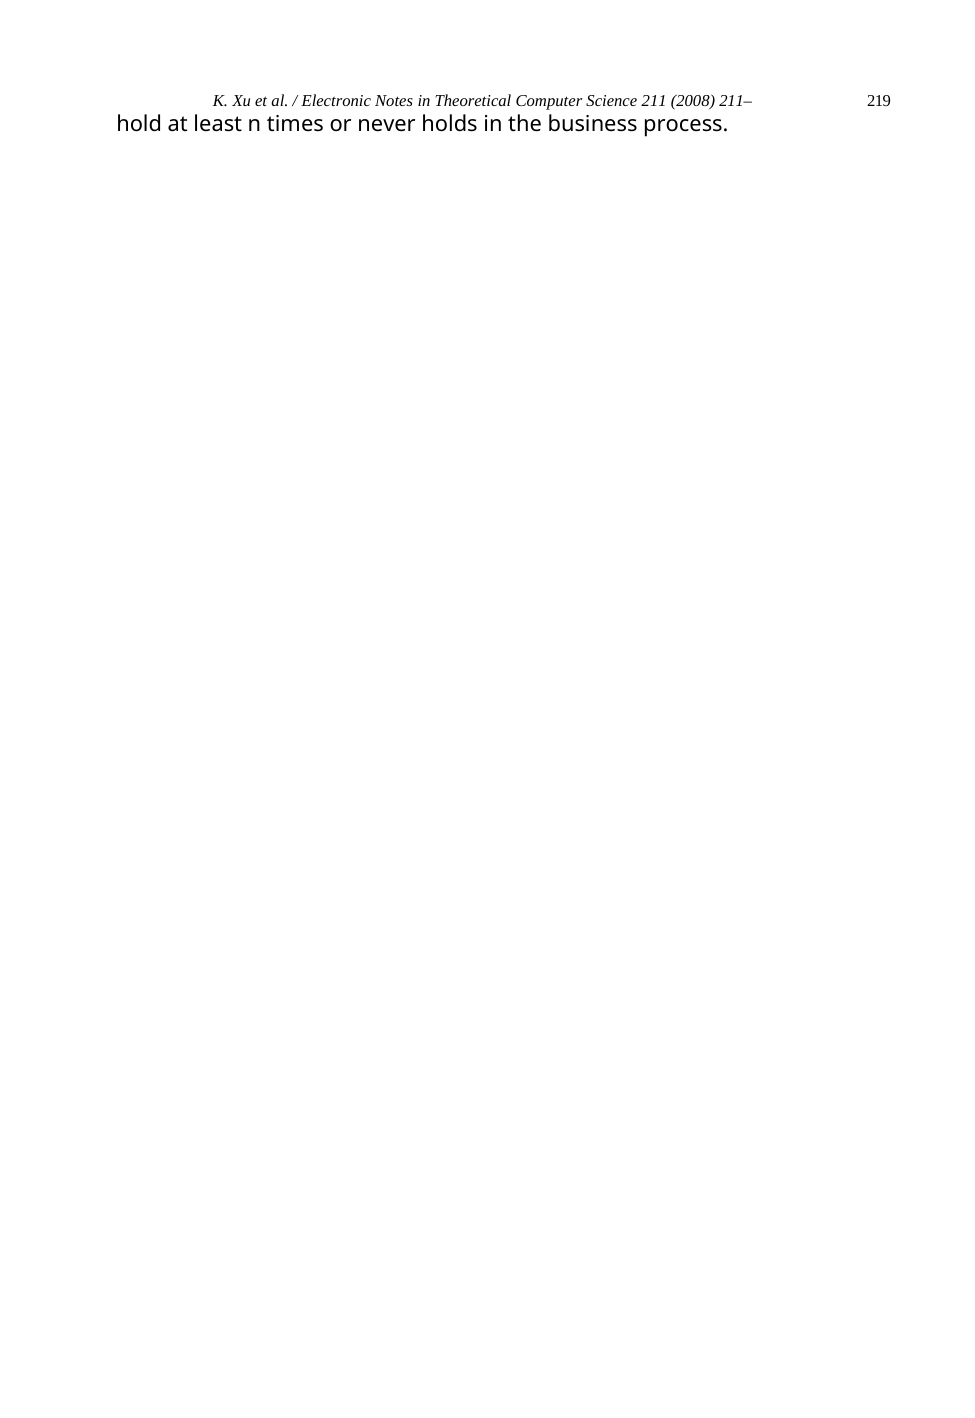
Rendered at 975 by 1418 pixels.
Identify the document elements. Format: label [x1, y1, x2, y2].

list [95, 110, 893, 137]
